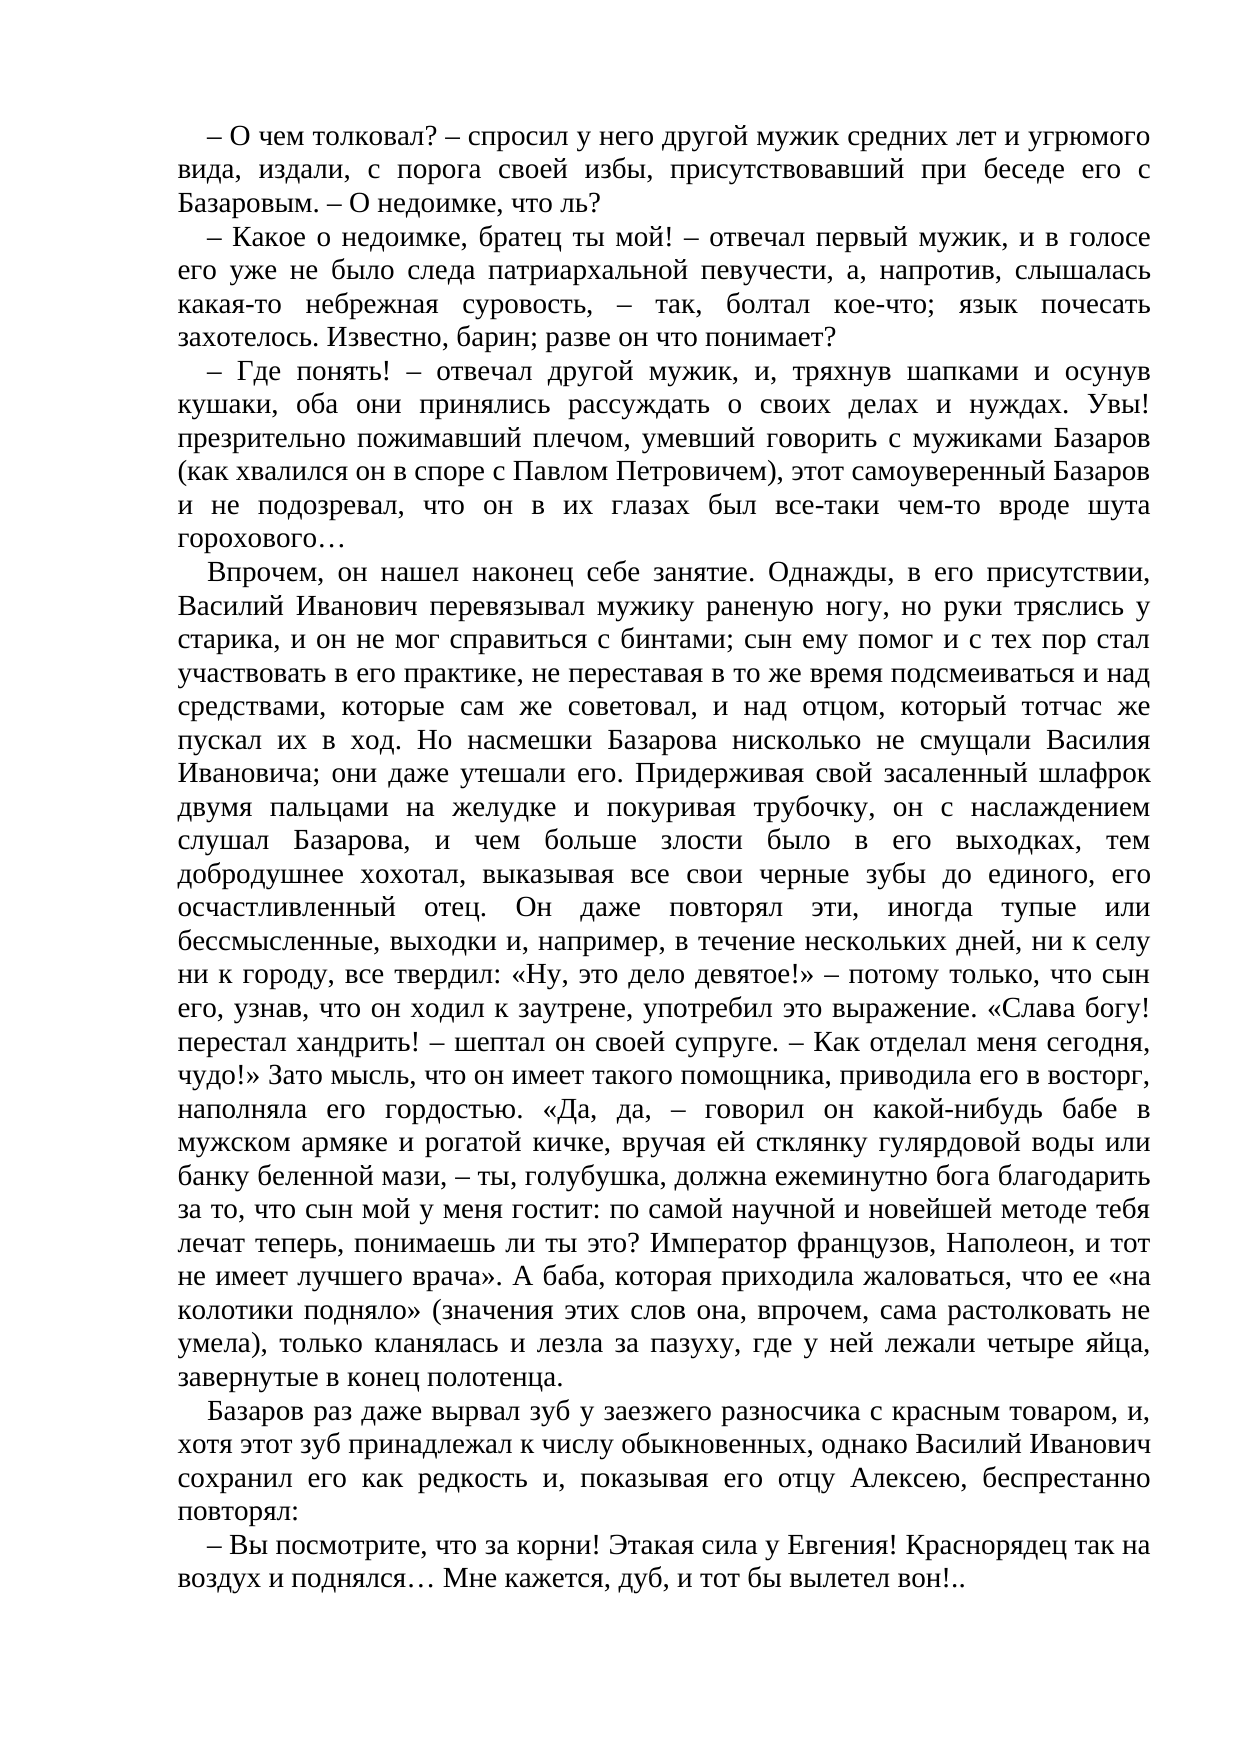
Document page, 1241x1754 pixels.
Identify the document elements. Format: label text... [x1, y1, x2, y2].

text Базаров раз даже вырвал зуб у заезжего разносчика с красным товаром, и, хотя этот зуб принадлежал к числу обыкновенных, однако Василий Иванович сохранил его как редкость и, показывая его отцу Алексею, беспрестанно повторял: [177, 1393, 1152, 1527]
text – Какое о недоимке, братец ты мой! – отвечал первый мужик, и в голосе его уже не было следа патриархальной певучести, а, напротив, слышалась какая-то небрежная суровость, – так, болтал кое-что; язык почесать захотелось. Известно, барин; разве он что понимает? [177, 219, 1152, 353]
text – Где понять! – отвечал другой мужик, и, тряхнув шапками и осунув кушаки, оба они принялись рассуждать о своих делах и нуждах. Увы! презрительно пожимавший плечом, умевший говорить с мужиками Базаров (как хвалился он в споре с Павлом Петровичем), этот самоуверенный Базаров и не подозревал, что он в их глазах был все-таки чем-то вроде шута горохового… [177, 353, 1152, 554]
text – Вы посмотрите, что за корни! Этакая сила у Евгения! Краснорядец так на воздух и поднялся… Мне кажется, дуб, и тот бы вылетел вон!.. [177, 1527, 1152, 1594]
text Впрочем, он нашел наконец себе занятие. Однажды, в его присутствии, Василий Иванович перевязывал мужику раненую ногу, но руки тряслись у старика, и он не мог справиться с бинтами; сын ему помог и с тех пор стал участвовать в его практике, не переставая в то же время подсмеиваться и над средствами, которые сам же советовал, и над отцом, который тотчас же пускал их в ход. Но насмешки Базарова нисколько не смущали Василия Ивановича; они даже утешали его. Придерживая свой засаленный шлафрок двумя пальцами на желудке и покуривая трубочку, он с наслаждением слушал Базарова, и чем больше злости было в его выходках, тем добродушнее хохотал, выказывая все свои черные зубы до единого, его осчастливленный отец. Он даже повторял эти, иногда тупые или бессмысленные, выходки и, например, в течение нескольких дней, ни к селу ни к городу, все твердил: «Ну, это дело девятое!» – потому только, что сын его, узнав, что он ходил к заутрене, употребил это выражение. «Слава богу! перестал хандрить! – шептал он своей супруге. – Как отделал меня сегодня, чудо!» Зато мысль, что он имеет такого помощника, приводила его в восторг, наполняла его гордостью. «Да, да, – говорил он какой-нибудь бабе в мужском армяке и рогатой кичке, вручая ей стклянку гулярдовой воды или банку беленной мази, – ты, голубушка, должна ежеминутно бога благодарить за то, что сын мой у меня гостит: по самой научной и новейшей методе тебя лечат теперь, понимаешь ли ты это? Император французов, Наполеон, и тот не имеет лучшего врача». А баба, которая приходила жаловаться, что ее «на колотики подняло» (значения этих слов она, впрочем, сама растолковать не умела), только кланялась и лезла за пазуху, где у ней лежали четыре яйца, завернутые в конец полотенца. [177, 554, 1152, 1393]
text – О чем толковал? – спросил у него другой мужик средних лет и угрюмого вида, издали, с порога своей избы, присутствовавший при беседе его с Базаровым. – О недоимке, что ль? [177, 118, 1152, 219]
